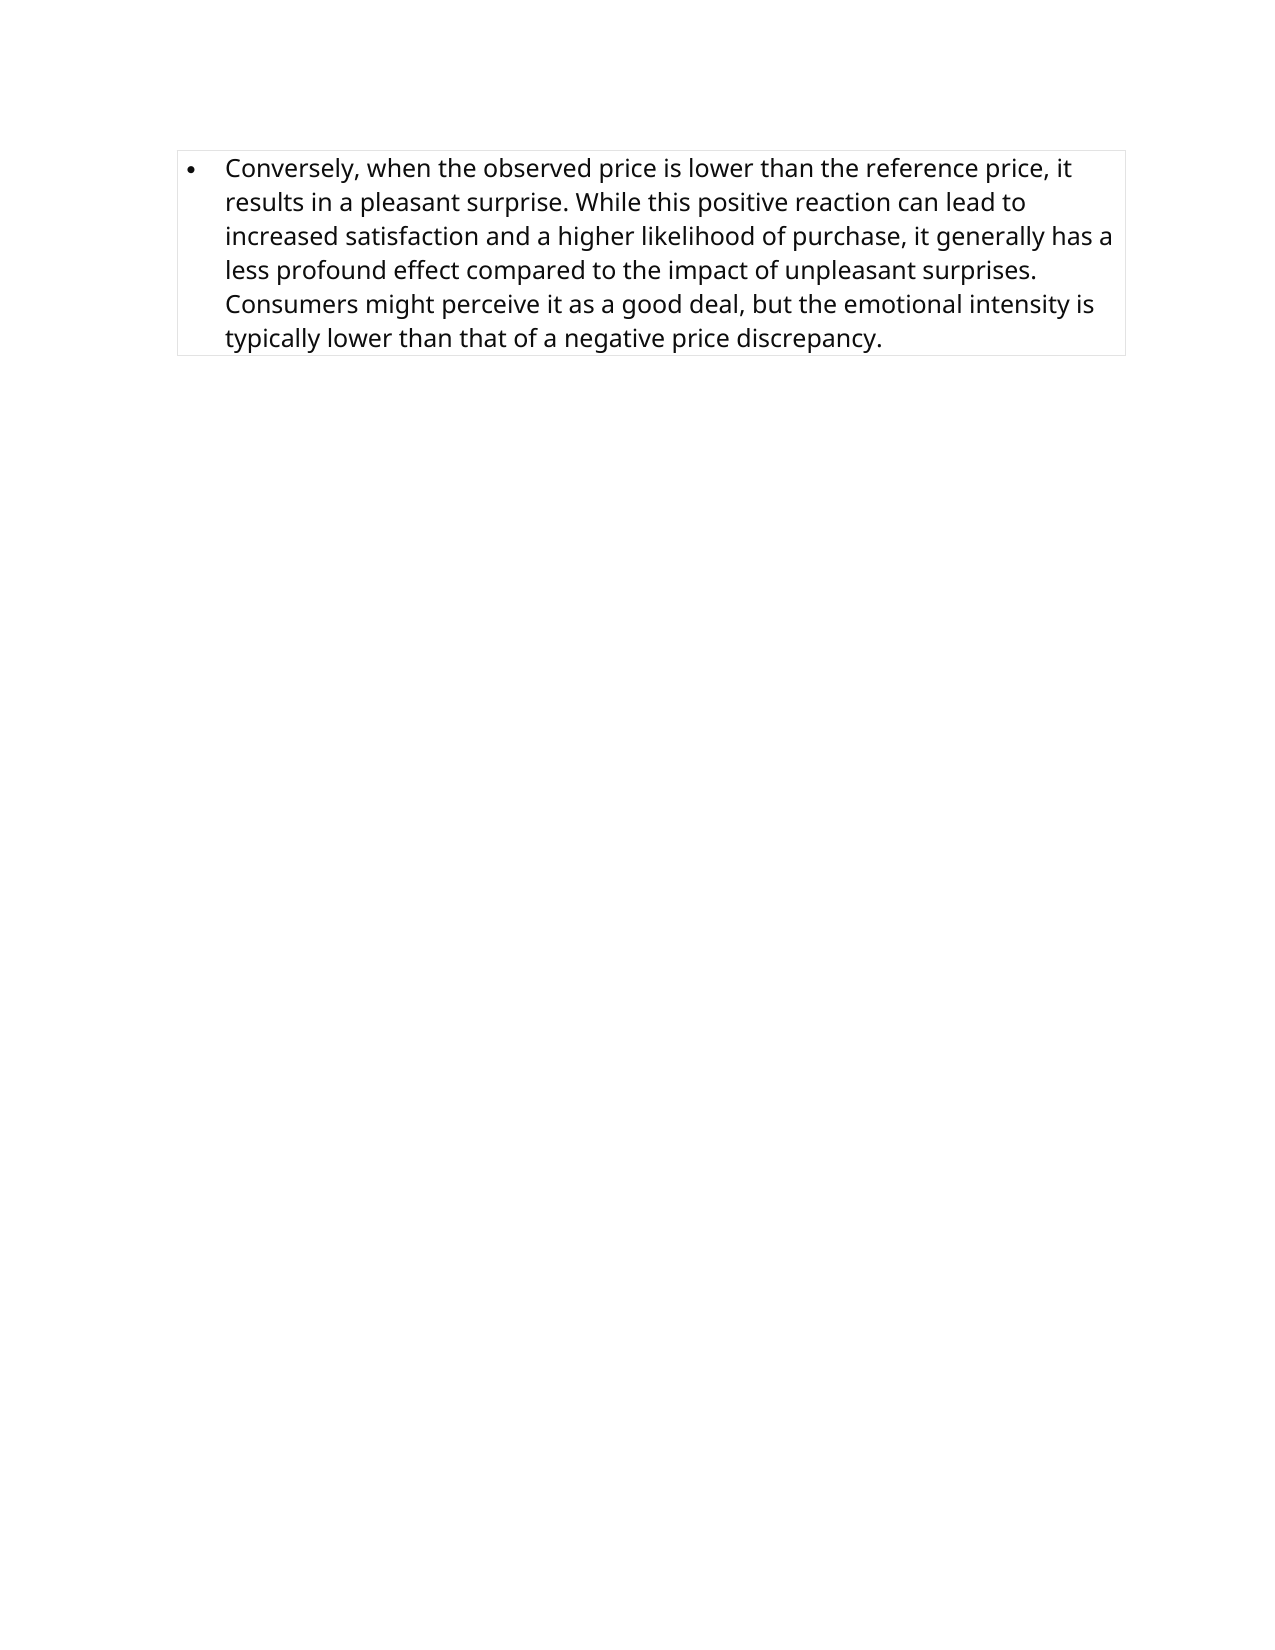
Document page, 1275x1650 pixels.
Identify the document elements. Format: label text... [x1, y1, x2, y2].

list Conversely, when the observed price is lower than the reference price, it results in a pleasant surprise. While this positive reaction can lead to increased satisfaction and a higher likelihood of purchase, it generally has a less profound effect compared to the impact of unpleasant surprises. Consumers might perceive it as a good deal, but the emotional intensity is typically lower than that of a negative price discrepancy. [178, 151, 1125, 355]
